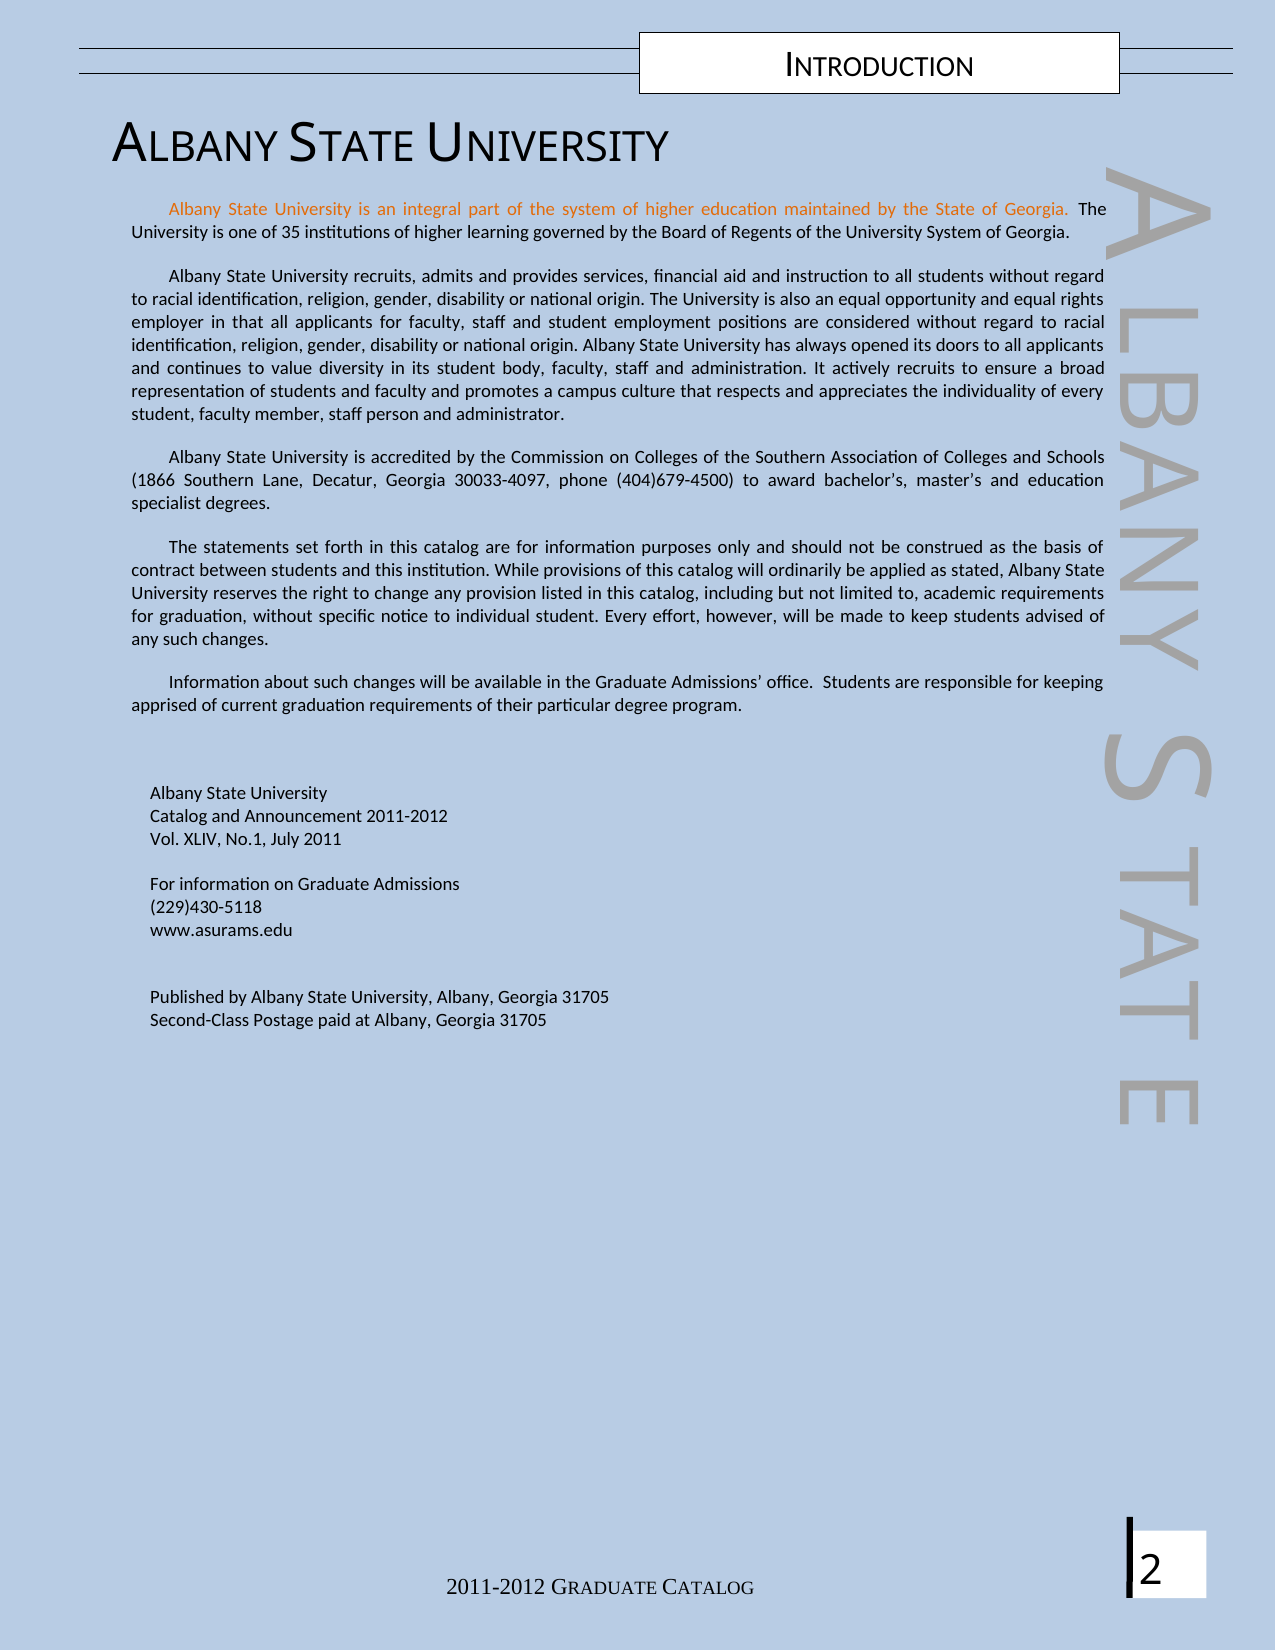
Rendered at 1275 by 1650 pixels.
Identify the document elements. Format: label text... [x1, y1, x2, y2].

text Albany State University [112, 781, 1125, 804]
text Vol. XLIV, No.1, July 2011 [112, 827, 1125, 850]
text (229)430-5118 [112, 896, 1125, 918]
text Second-Class Postage paid at Albany, Georgia 31705 [75, 1008, 1125, 1031]
text Albany State University is an integral part of the system of higher education maintained by the State of Georgia. The University is one of 35 institutions of higher learning governed by the Board of Regents of the University System of Georgia. [131, 198, 1106, 243]
text Albany State University is accredited by the Commission on Colleges of the Southern Association of Colleges and Schools (1866 Southern Lane, Decatur, Georgia 30033-4097, phone (404)679-4500) to award bachelor’s, master’s and education specialist degrees. [131, 446, 1106, 514]
text Albany State University recruits, admits and provides services, financial aid and instruction to all students without regard to racial identification, religion, gender, disability or national origin. The University is also an equal opportunity and equal rights employer in that all applicants for faculty, staff and student employment positions are considered without regard to racial identification, religion, gender, disability or national origin. Albany State University has always opened its doors to all applicants and continues to value diversity in its student body, faculty, staff and administration. It actively recruits to ensure a broad representation of students and faculty and promotes a campus culture that respects and appreciates the individuality of every student, faculty member, staff person and administrator. [131, 264, 1106, 425]
text Information about such changes will be available in the Graduate Admissions’ office. Students are responsible for keeping apprised of current graduation requirements of their particular degree program. [131, 671, 1106, 716]
text For information on Graduate Admissions [112, 873, 1125, 896]
text Catalog and Announcement 2011-2012 [112, 804, 1125, 827]
text ALBANY STATE UNIVERSITY [112, 103, 1125, 177]
text Published by Albany State University, Albany, Georgia 31705 [112, 985, 1125, 1008]
text The statements set forth in this catalog are for information purposes only and should not be construed as the basis of contract between students and this institution. While provisions of this catalog will ordinarily be applied as stated, Albany State University reserves the right to change any provision listed in this catalog, including but not limited to, academic requirements for graduation, without specific notice to individual student. Every effort, however, will be made to keep students advised of any such changes. [131, 535, 1106, 650]
text www.asurams.edu [112, 918, 1125, 941]
